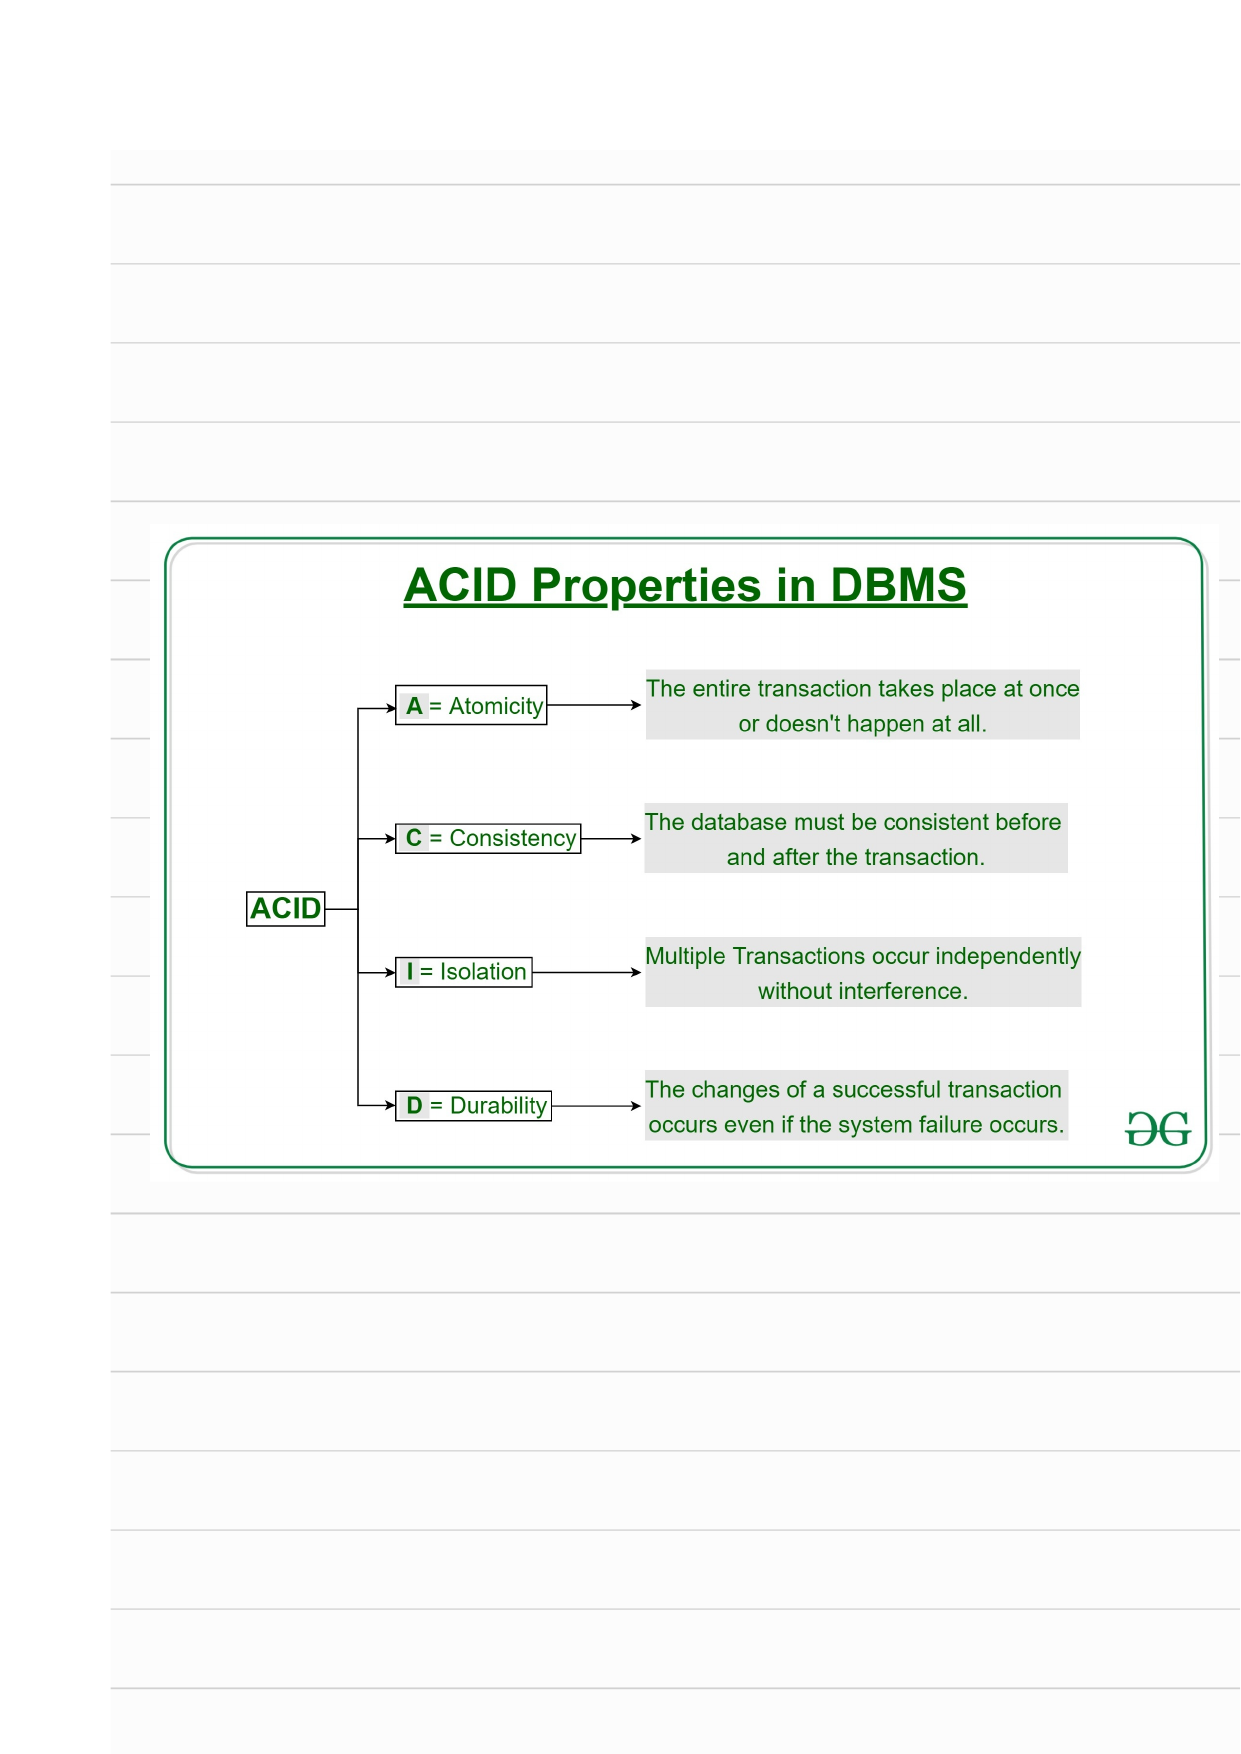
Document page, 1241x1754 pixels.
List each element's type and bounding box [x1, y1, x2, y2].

picture [110, 150, 1241, 1754]
